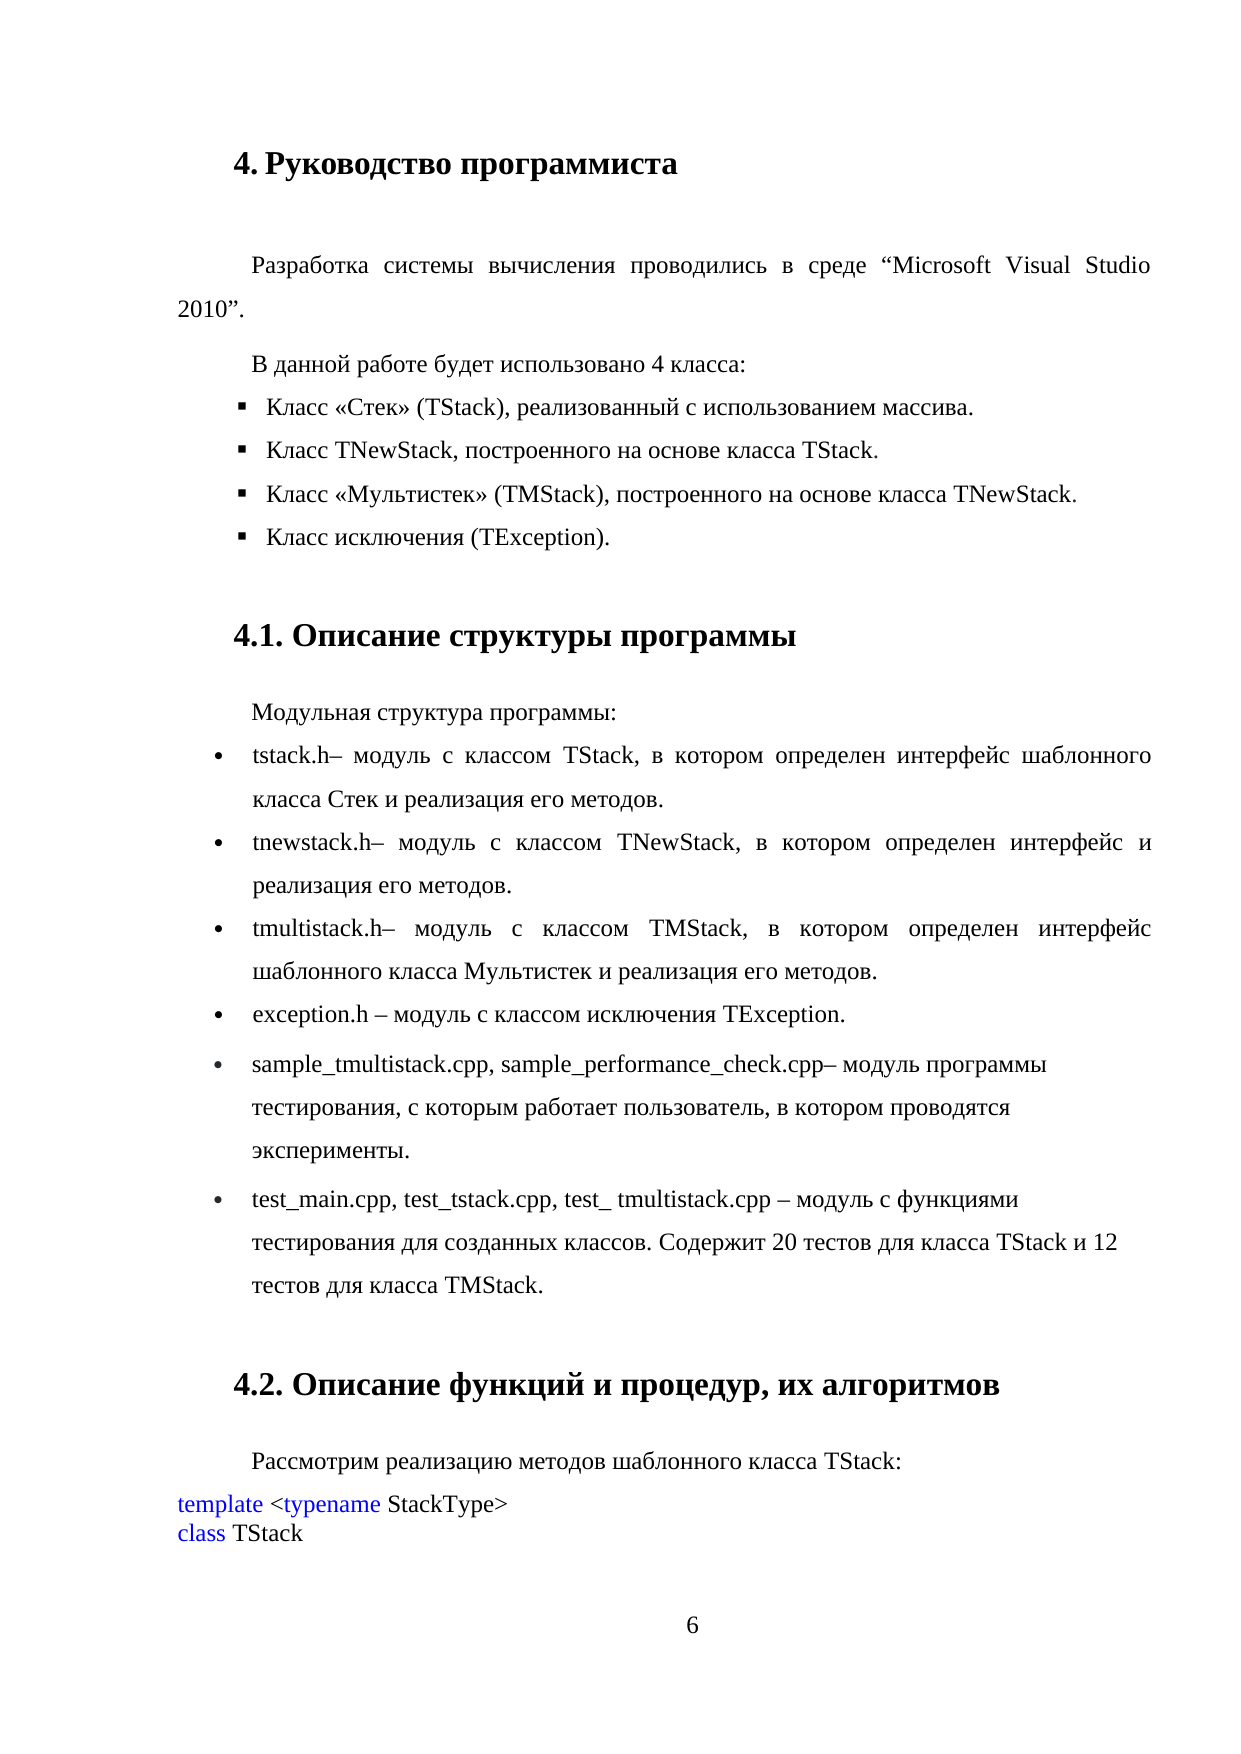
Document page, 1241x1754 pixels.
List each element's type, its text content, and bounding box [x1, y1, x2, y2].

text template <typename StackType> [177, 1489, 1152, 1518]
text class TStack [177, 1518, 1152, 1547]
list tnewstack.h– модуль с классом TNewStack, в котором определен интерфейс и реализация его методов. [215, 827, 1152, 899]
subtitle 4.2. Описание функций и процедур, их алгоритмов [177, 1364, 1152, 1402]
list Класс «Стек» (TStack), реализованный с использованием массива. [177, 392, 1152, 421]
text Модульная структура программы: [177, 697, 1152, 726]
subtitle 4.1. Описание структуры программы [177, 615, 1152, 653]
subtitle 4. Руководство программиста [233, 143, 1152, 181]
list exсeption.h – модуль с классом исключения TExсeption. [215, 999, 1152, 1028]
list tmultistack.h– модуль с классом TMStack, в котором определен интерфейс шаблонного класса Мультистек и реализация его методов. [215, 913, 1152, 985]
text Разработка системы вычисления проводились в среде “Microsoft Visual Studio 2010”. [177, 251, 1152, 322]
text Рассмотрим реализацию методов шаблонного класса TStack: [177, 1446, 1152, 1475]
list Класс TNewStack, построенного на основе класса TStack. [177, 436, 1152, 464]
list test_main.cpp, test_tstack.cpp, test_ tmultistack.cpp – модуль с функциями тестирования для созданных классов. Содержит 20 тестов для класса TStack и 12 тестов для класса TMStack. [214, 1184, 1152, 1299]
list Класс исключения (TExсeption). [177, 522, 1152, 551]
list tstack.h– модуль с классом TStack, в котором определен интерфейс шаблонного класса Стек и реализация его методов. [215, 741, 1152, 812]
text В данной работе будет использовано 4 класса: [177, 349, 1152, 378]
list sample_tmultistack.cpp, sample_performance_check.cpp– модуль программы тестирования, с которым работает пользователь, в котором проводятся эксперименты. [214, 1049, 1152, 1164]
list Класс «Мультистек» (TMStack), построенного на основе класса TNewStack. [177, 479, 1152, 507]
